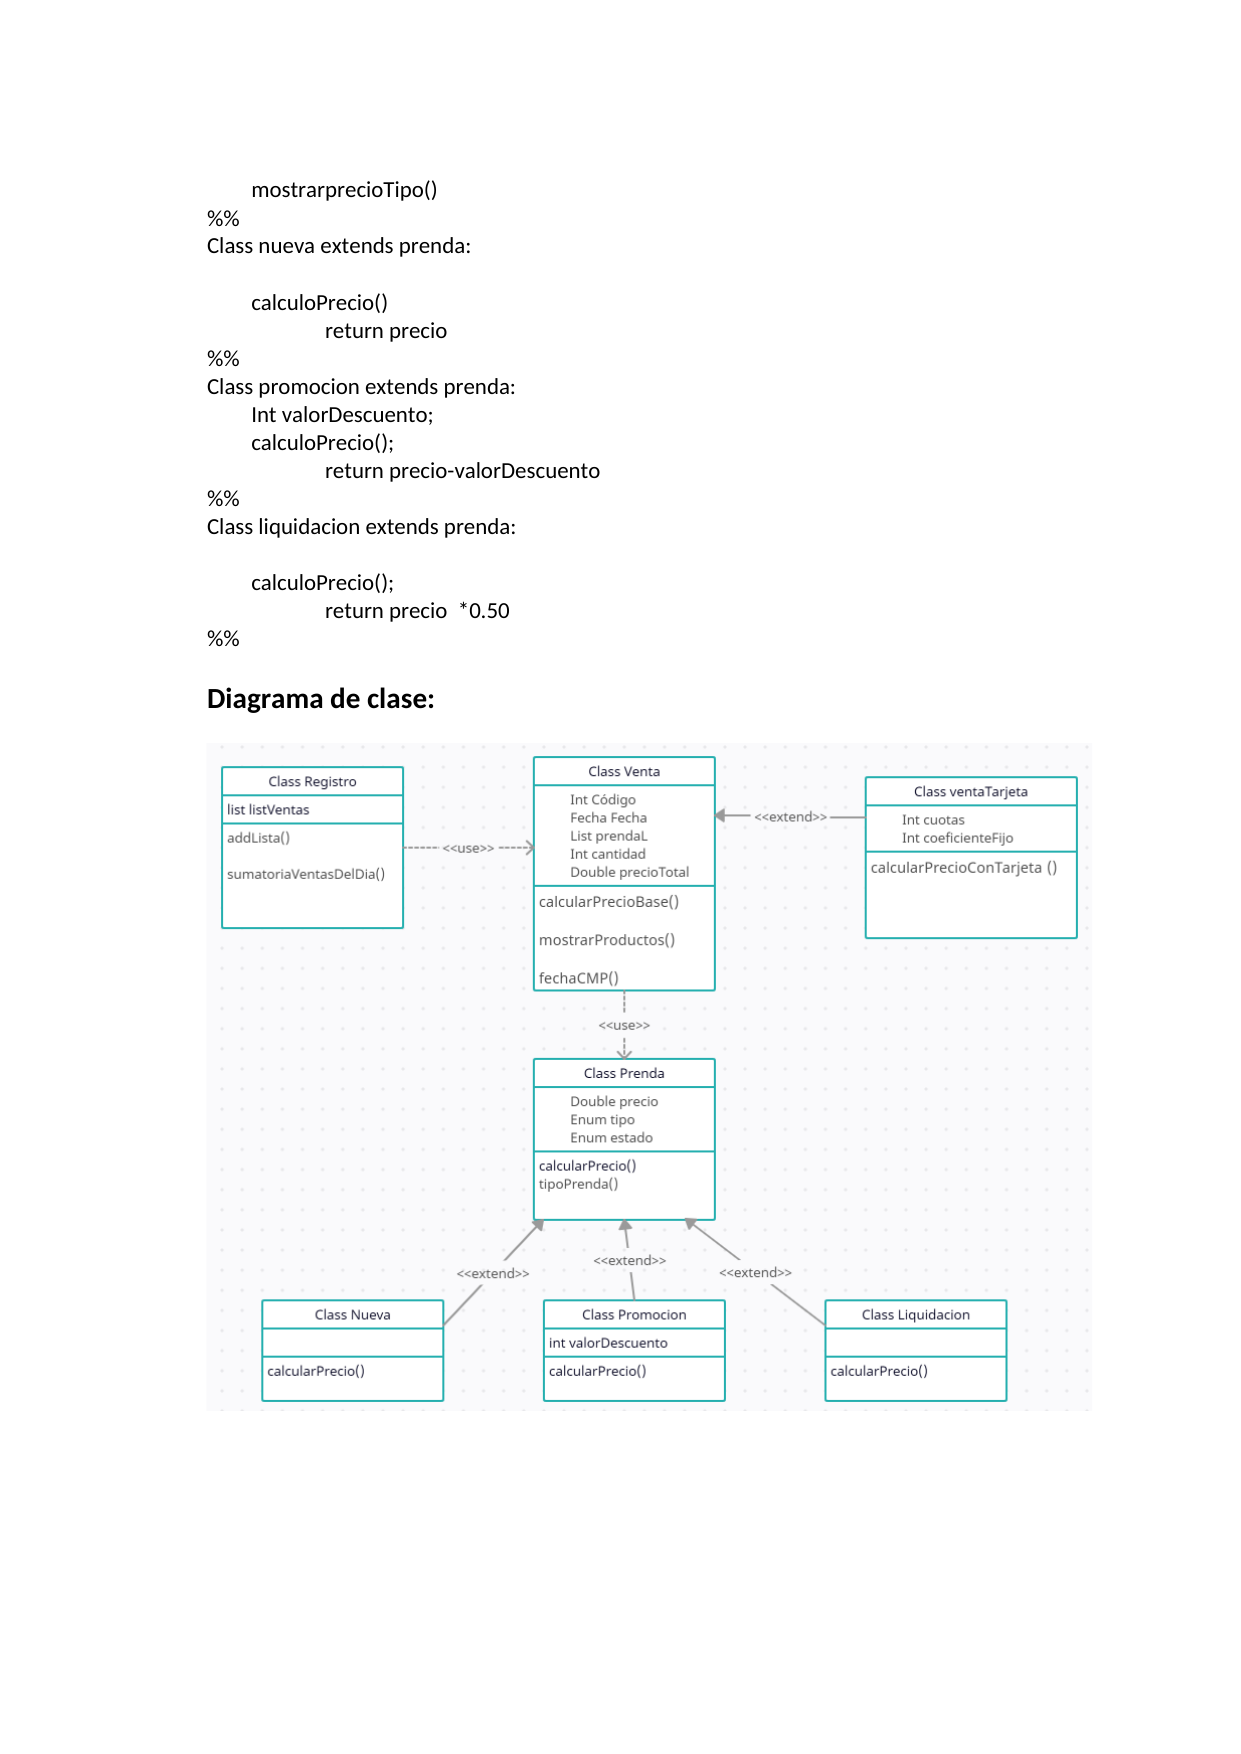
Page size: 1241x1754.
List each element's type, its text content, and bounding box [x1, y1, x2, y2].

text return precio *0.50 [177, 596, 1063, 624]
text %% [177, 624, 1063, 652]
text %% [177, 344, 1063, 372]
text calculoPrecio(); [177, 568, 1063, 596]
text Diagrama de clase: [177, 680, 1063, 716]
picture [206, 743, 1093, 1411]
text %% [177, 484, 1063, 512]
text return precio-valorDescuento [177, 456, 1063, 484]
text Class liquidacion extends prenda: [177, 512, 1063, 540]
text Class nueva extends prenda: [177, 232, 1063, 260]
text Class promocion extends prenda: [177, 372, 1063, 400]
text %% [177, 204, 1063, 232]
text calculoPrecio(); [177, 428, 1063, 456]
text return precio [177, 316, 1063, 344]
text mostrarprecioTipo() [177, 176, 1063, 204]
text calculoPrecio() [177, 288, 1063, 316]
text Int valorDescuento; [177, 400, 1063, 428]
